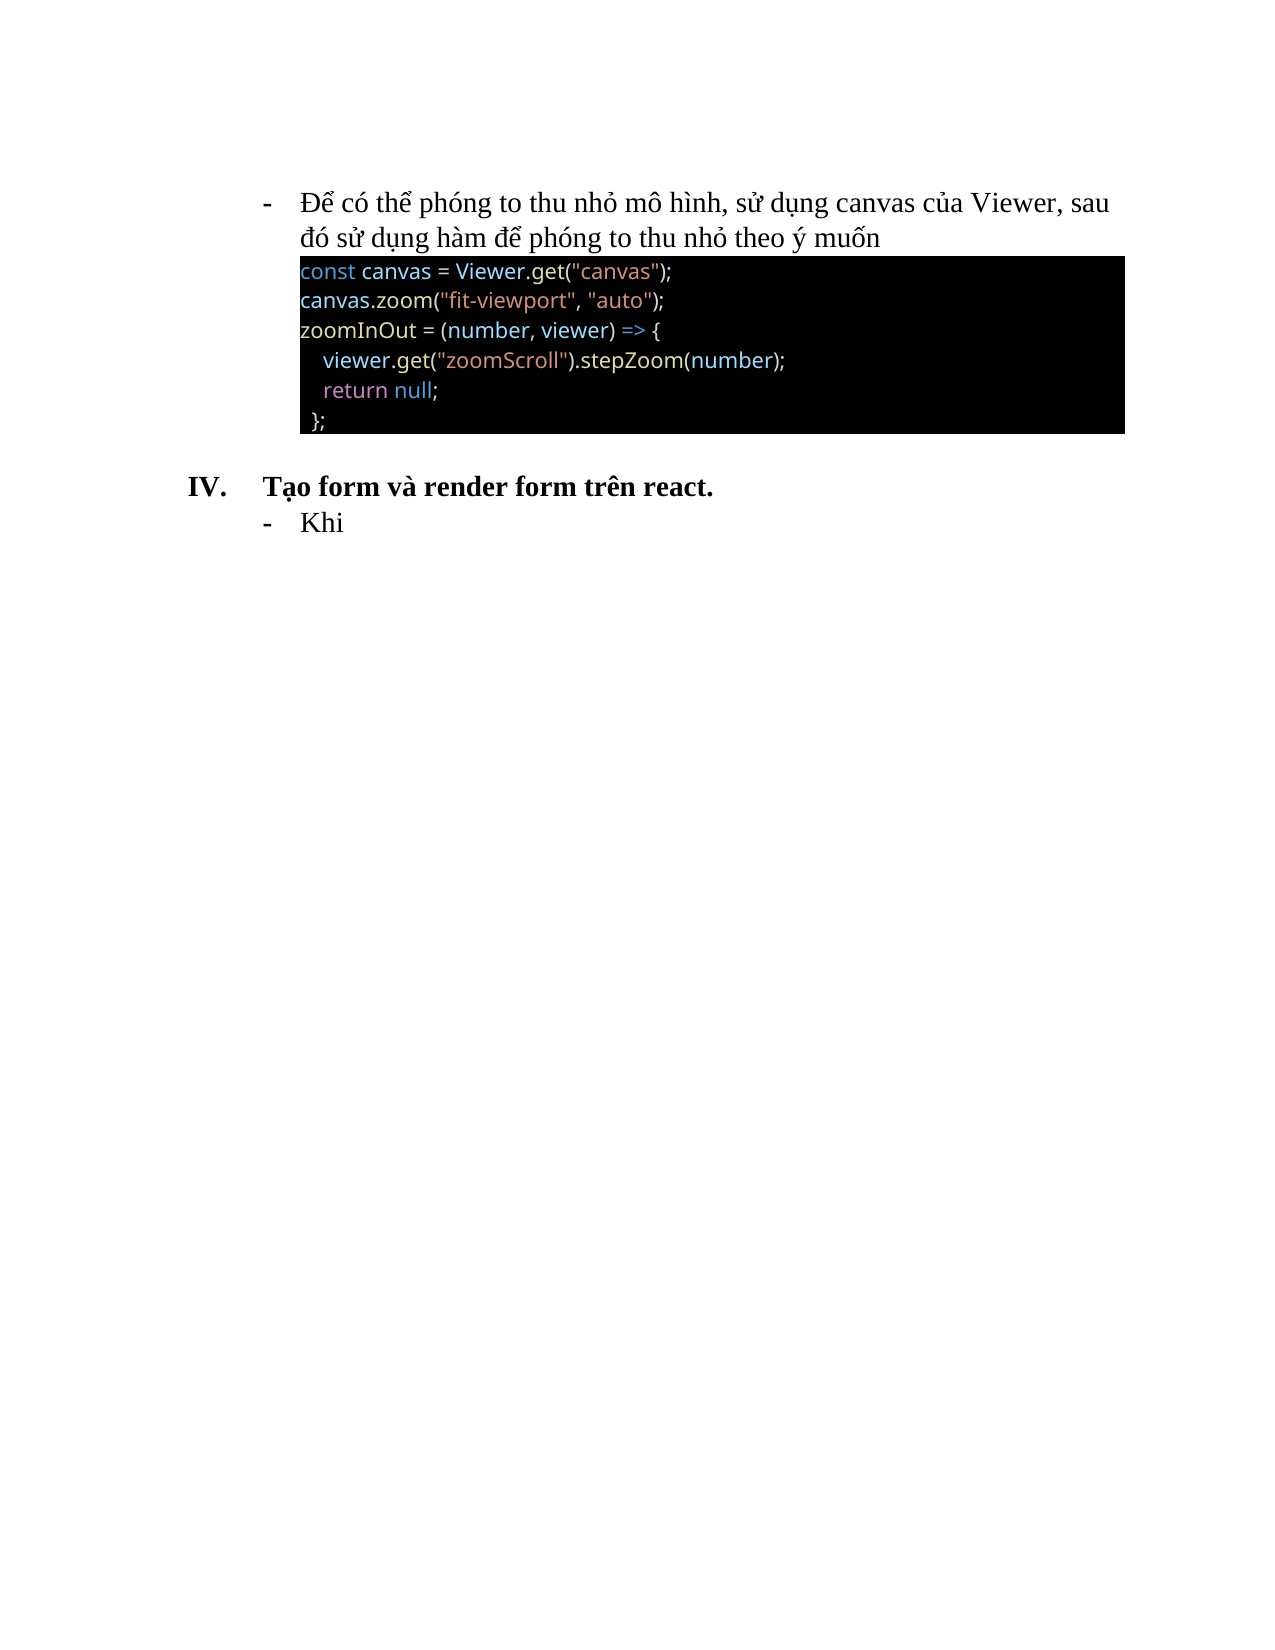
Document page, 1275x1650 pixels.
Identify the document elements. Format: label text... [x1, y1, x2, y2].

list Để có thể phóng to thu nhỏ mô hình, sử dụng canvas của Viewer, sau đó sử dụng hàm để phóng to thu nhỏ theo ý muốn [262, 185, 1125, 254]
list zoomInOut = (number, viewer) => { [300, 315, 1125, 345]
list return null; [300, 375, 1125, 404]
list canvas.zoom("fit-viewport", "auto"); [300, 285, 1125, 315]
list }; [300, 404, 1125, 434]
list Khi [262, 505, 1125, 538]
list viewer.get("zoomScroll").stepZoom(number); [300, 345, 1125, 375]
list Tạo form và render form trên react. [187, 469, 1125, 503]
list const canvas = Viewer.get("canvas"); [300, 256, 1125, 285]
